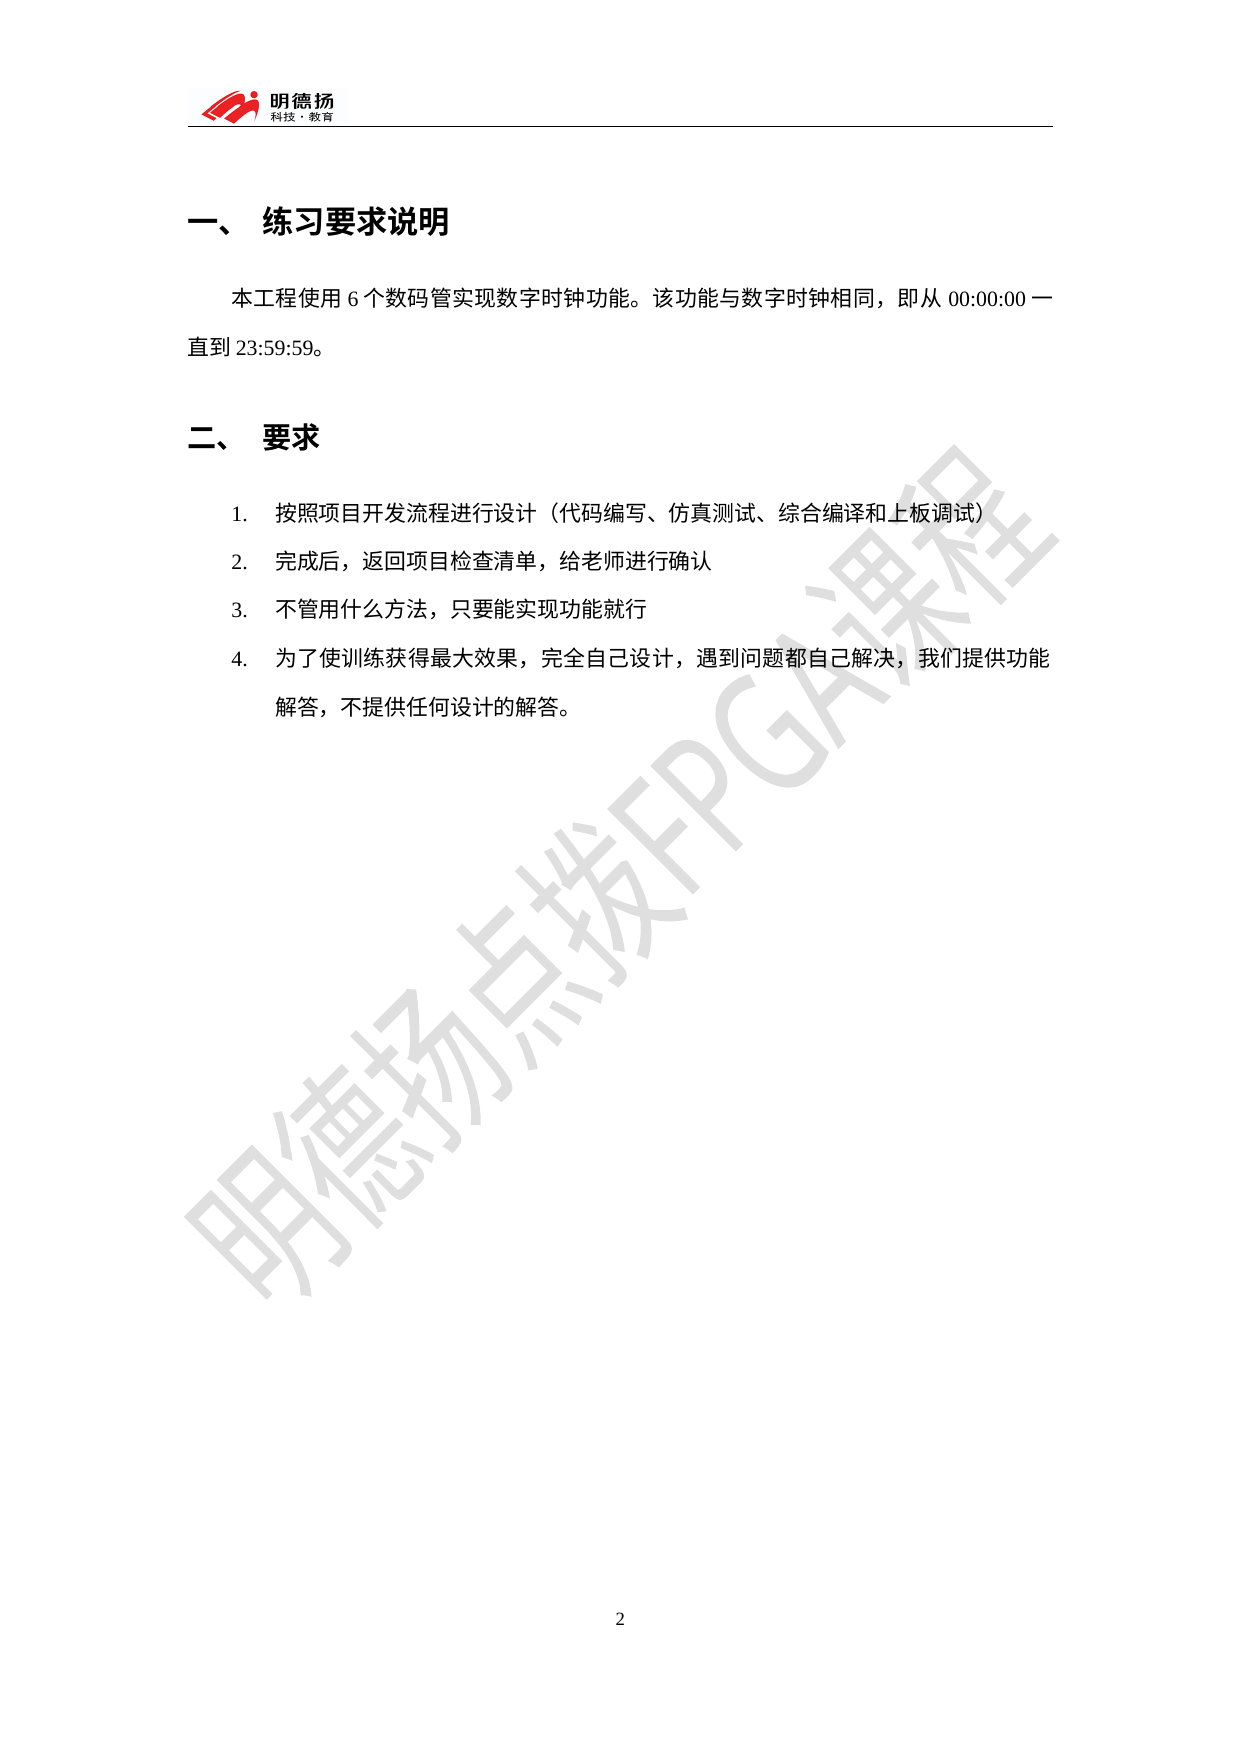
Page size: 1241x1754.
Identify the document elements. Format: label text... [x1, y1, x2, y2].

text 本工程使用6个数码管实现数字时钟功能。该功能与数字时钟相同，即从00:00:00一直到23:59:59。 [187, 281, 1053, 362]
list 为了使训练获得最大效果，完全自己设计，遇到问题都自己解决，我们提供功能解答，不提供任何设计的解答。 [231, 640, 1053, 722]
picture [187, 88, 348, 124]
subtitle 练习要求说明 [187, 187, 1053, 252]
subtitle 要求 [187, 403, 1053, 468]
list 按照项目开发流程进行设计（代码编写、仿真测试、综合编译和上板调试） [231, 495, 1053, 528]
list 不管用什么方法，只要能实现功能就行 [231, 592, 1053, 624]
list 完成后，返回项目检查清单，给老师进行确认 [231, 544, 1053, 576]
